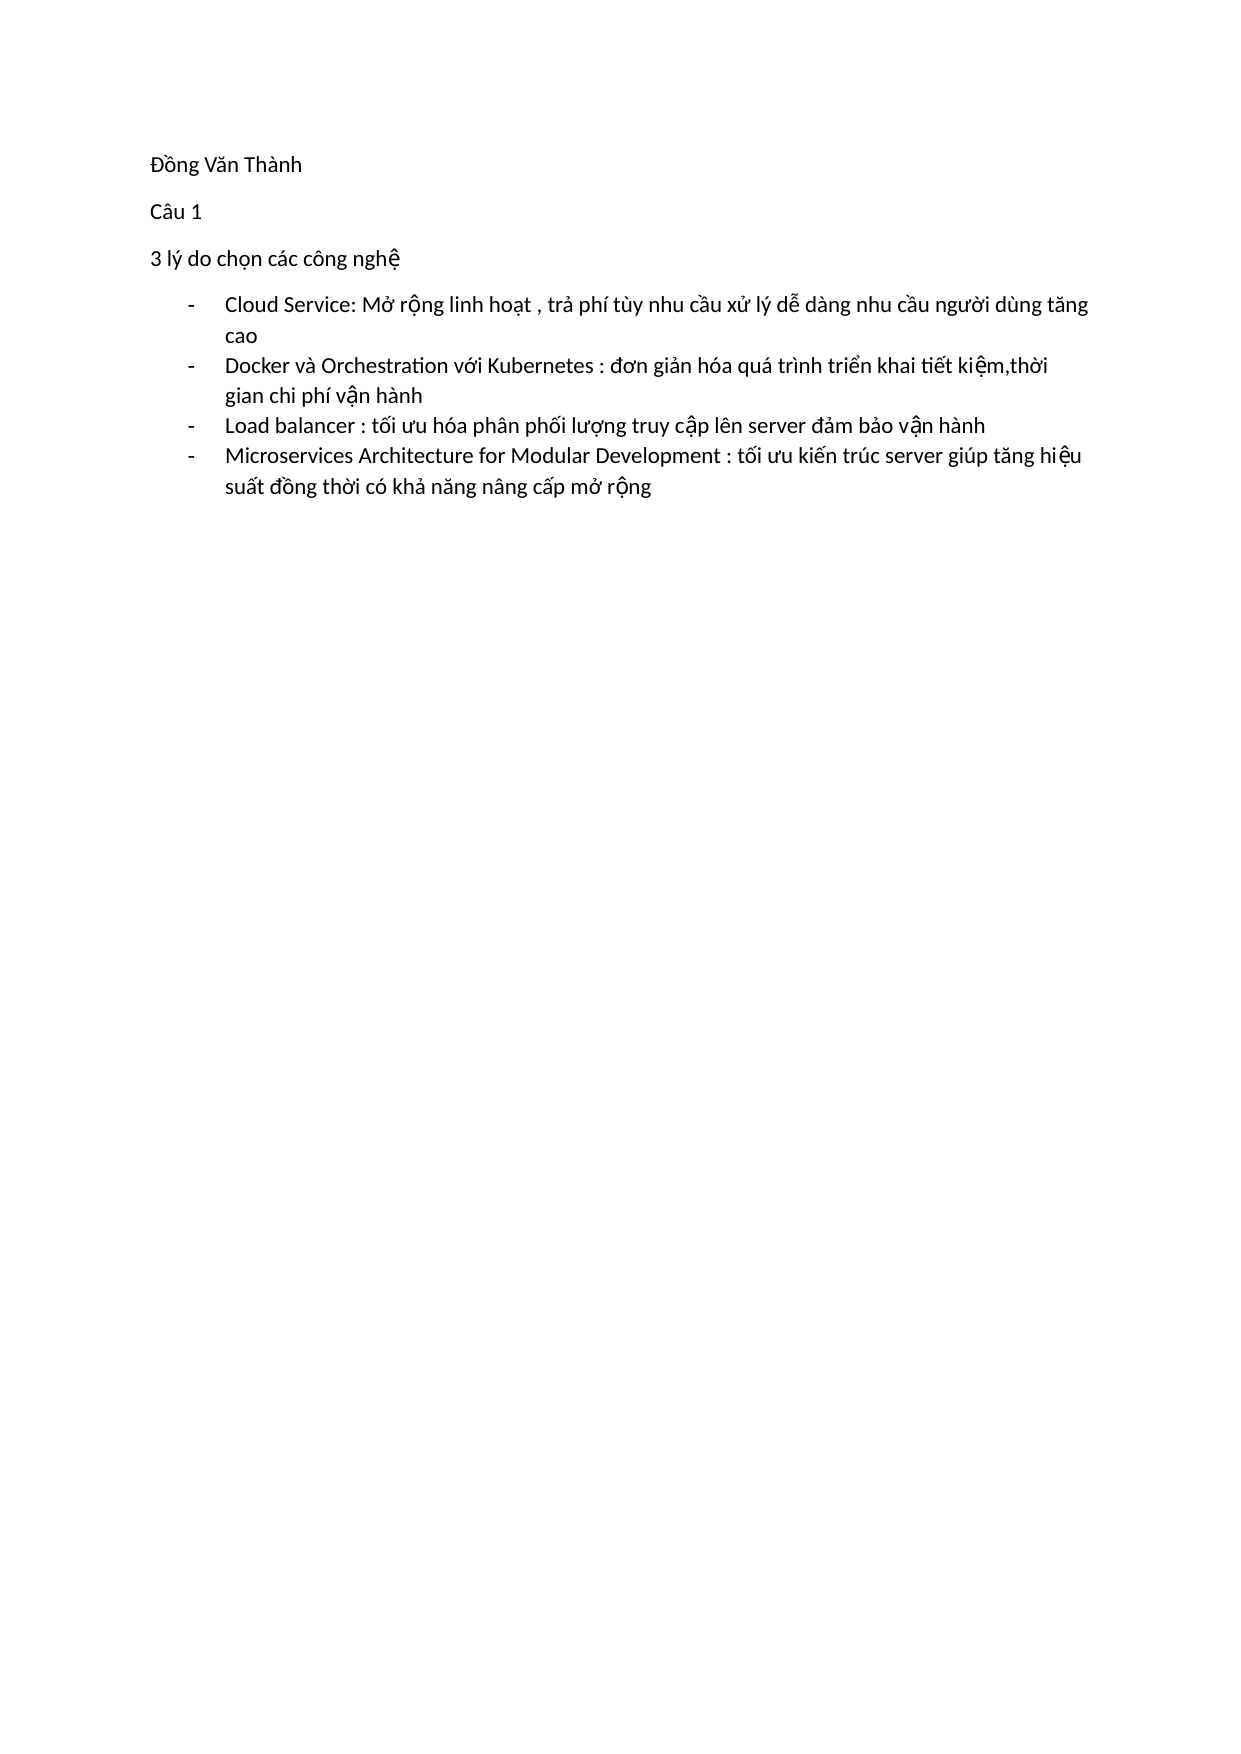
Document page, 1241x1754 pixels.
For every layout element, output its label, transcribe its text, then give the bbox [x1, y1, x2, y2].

text Đồng Văn Thành [150, 150, 1090, 178]
text 3 lý do chọn các công nghệ [150, 244, 1090, 272]
list Load balancer : tối ưu hóa phân phối lượng truy cập lên server đảm bảo vận hành [187, 411, 1090, 439]
list Docker và Orchestration với Kubernetes : đơn giản hóa quá trình triển khai tiết kiệm,thời gian chi phí vận hành [187, 351, 1090, 409]
list Cloud Service: Mở rộng linh hoạt , trả phí tùy nhu cầu xử lý dễ dàng nhu cầu người dùng tăng cao [187, 291, 1090, 349]
list Microservices Architecture for Modular Development : tối ưu kiến trúc server giúp tăng hiệu suất đồng thời có khả năng nâng cấp mở rộng [187, 442, 1090, 500]
text Câu 1 [150, 197, 1090, 225]
